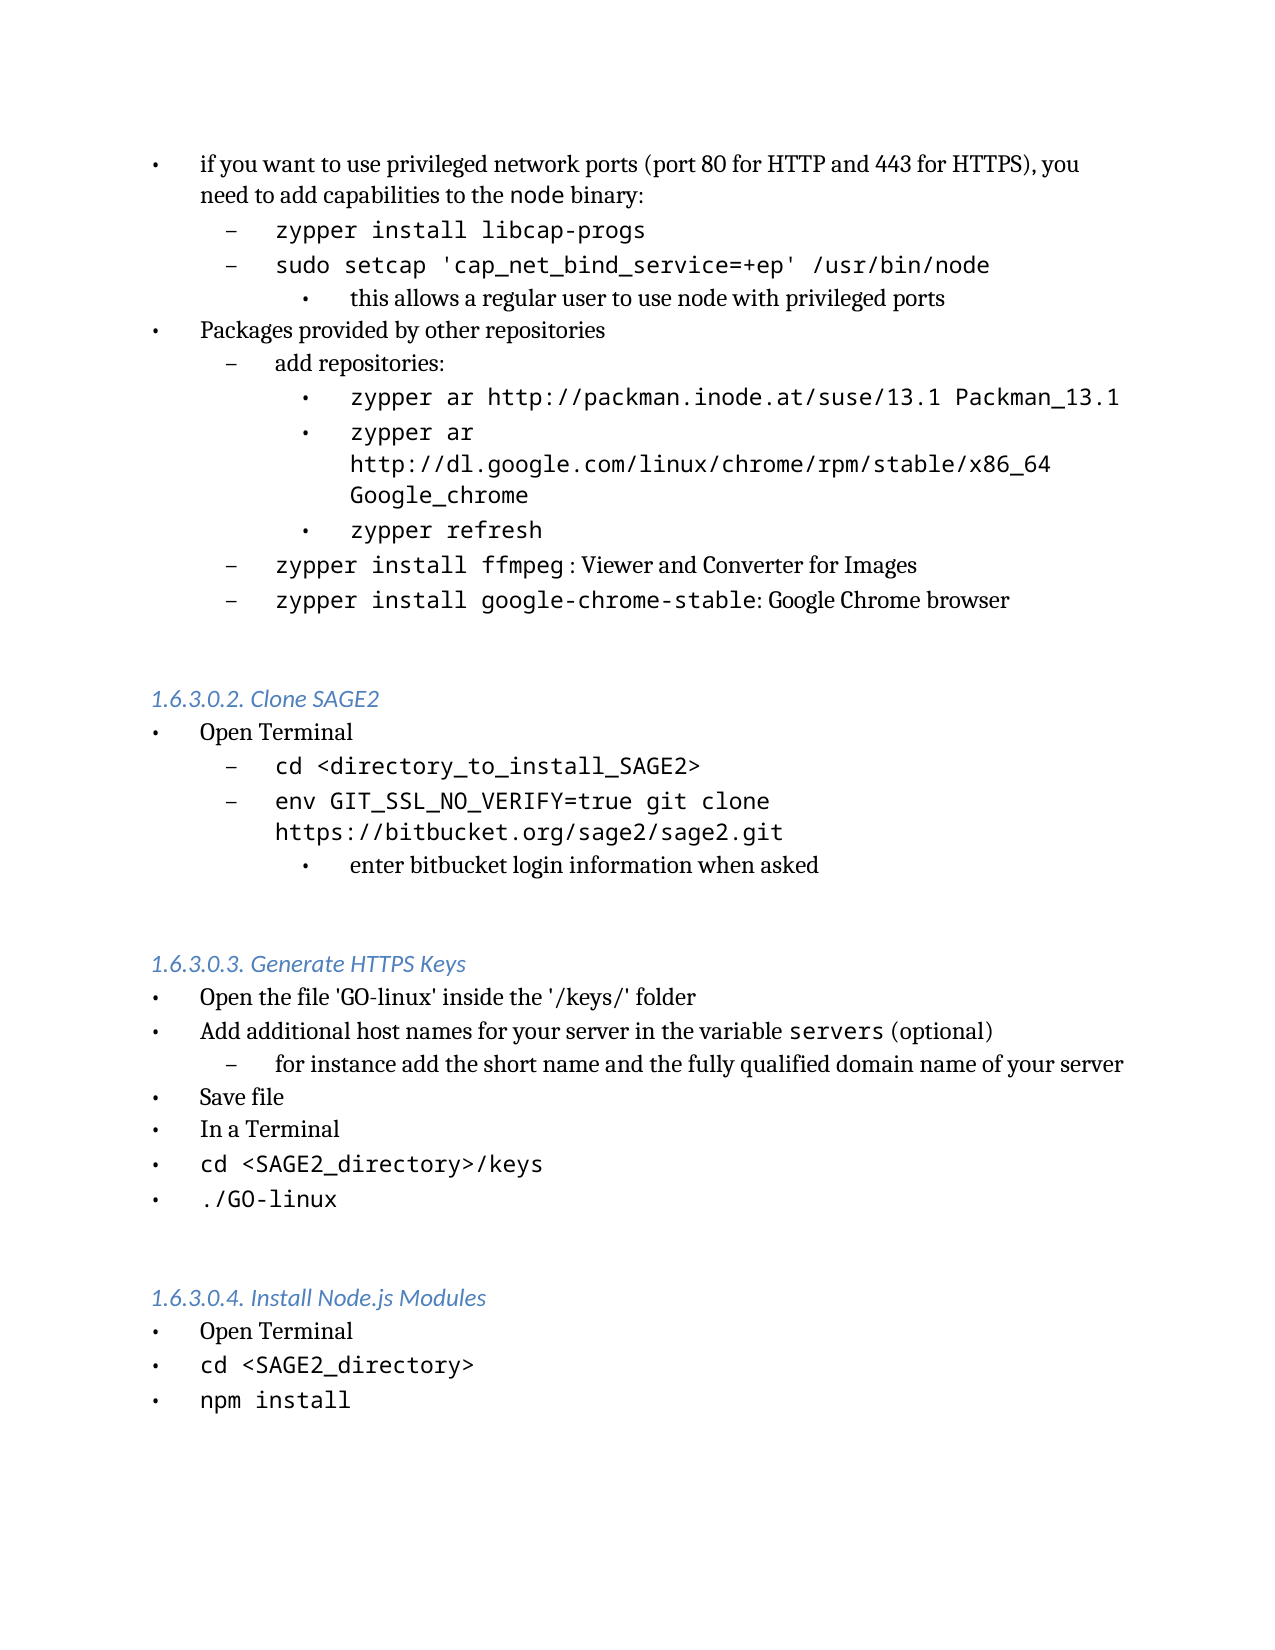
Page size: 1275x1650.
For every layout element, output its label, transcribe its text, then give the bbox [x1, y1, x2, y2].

list ./GO-linux [150, 1183, 1125, 1214]
list zypper refresh [300, 514, 1125, 545]
list if you want to use privileged network ports (port 80 for HTTP and 443 for HTTPS), you need to add capabilities to the node binary: [150, 150, 1125, 210]
list zypper install ffmpeg : Viewer and Converter for Images [225, 549, 1125, 580]
list Add additional host names for your server in the variable servers (optional) [150, 1015, 1125, 1046]
subtitle 1.6.3.0.4. Install Node.js Modules [150, 1282, 1125, 1313]
list In a Terminal [150, 1115, 1125, 1144]
list add repositories: [225, 349, 1125, 377]
list zypper install libcap-progs [225, 214, 1125, 245]
list sudo setcap 'cap_net_bind_service=+ep' /usr/bin/node [225, 249, 1125, 280]
list cd <SAGE2_directory>/keys [150, 1148, 1125, 1179]
list cd <SAGE2_directory> [150, 1349, 1125, 1380]
list zypper install google-chrome-stable: Google Chrome browser [225, 584, 1125, 615]
list Open Terminal [150, 718, 1125, 746]
list Save file [150, 1083, 1125, 1111]
list env GIT_SSL_NO_VERIFY=true git clone https://bitbucket.org/sage2/sage2.git [225, 785, 1125, 848]
list npm install [150, 1384, 1125, 1415]
subtitle 1.6.3.0.3. Generate HTTPS Keys [150, 948, 1125, 979]
list cd <directory_to_install_SAGE2> [225, 750, 1125, 781]
list Packages provided by other repositories [150, 316, 1125, 345]
list for instance add the short name and the fully qualified domain name of your server [225, 1050, 1125, 1079]
list zypper ar http://packman.inode.at/suse/13.1 Packman_13.1 [300, 381, 1125, 412]
list zypper ar http://dl.google.com/linux/chrome/rpm/stable/x86_64 Google_chrome [300, 416, 1125, 510]
list Open the file 'GO-linux' inside the '/keys/' folder [150, 983, 1125, 1011]
list this allows a regular user to use node with privileged ports [300, 284, 1125, 312]
list Open Terminal [150, 1317, 1125, 1345]
list enter bitbucket login information when asked [300, 851, 1125, 880]
subtitle 1.6.3.0.2. Clone SAGE2 [150, 683, 1125, 714]
